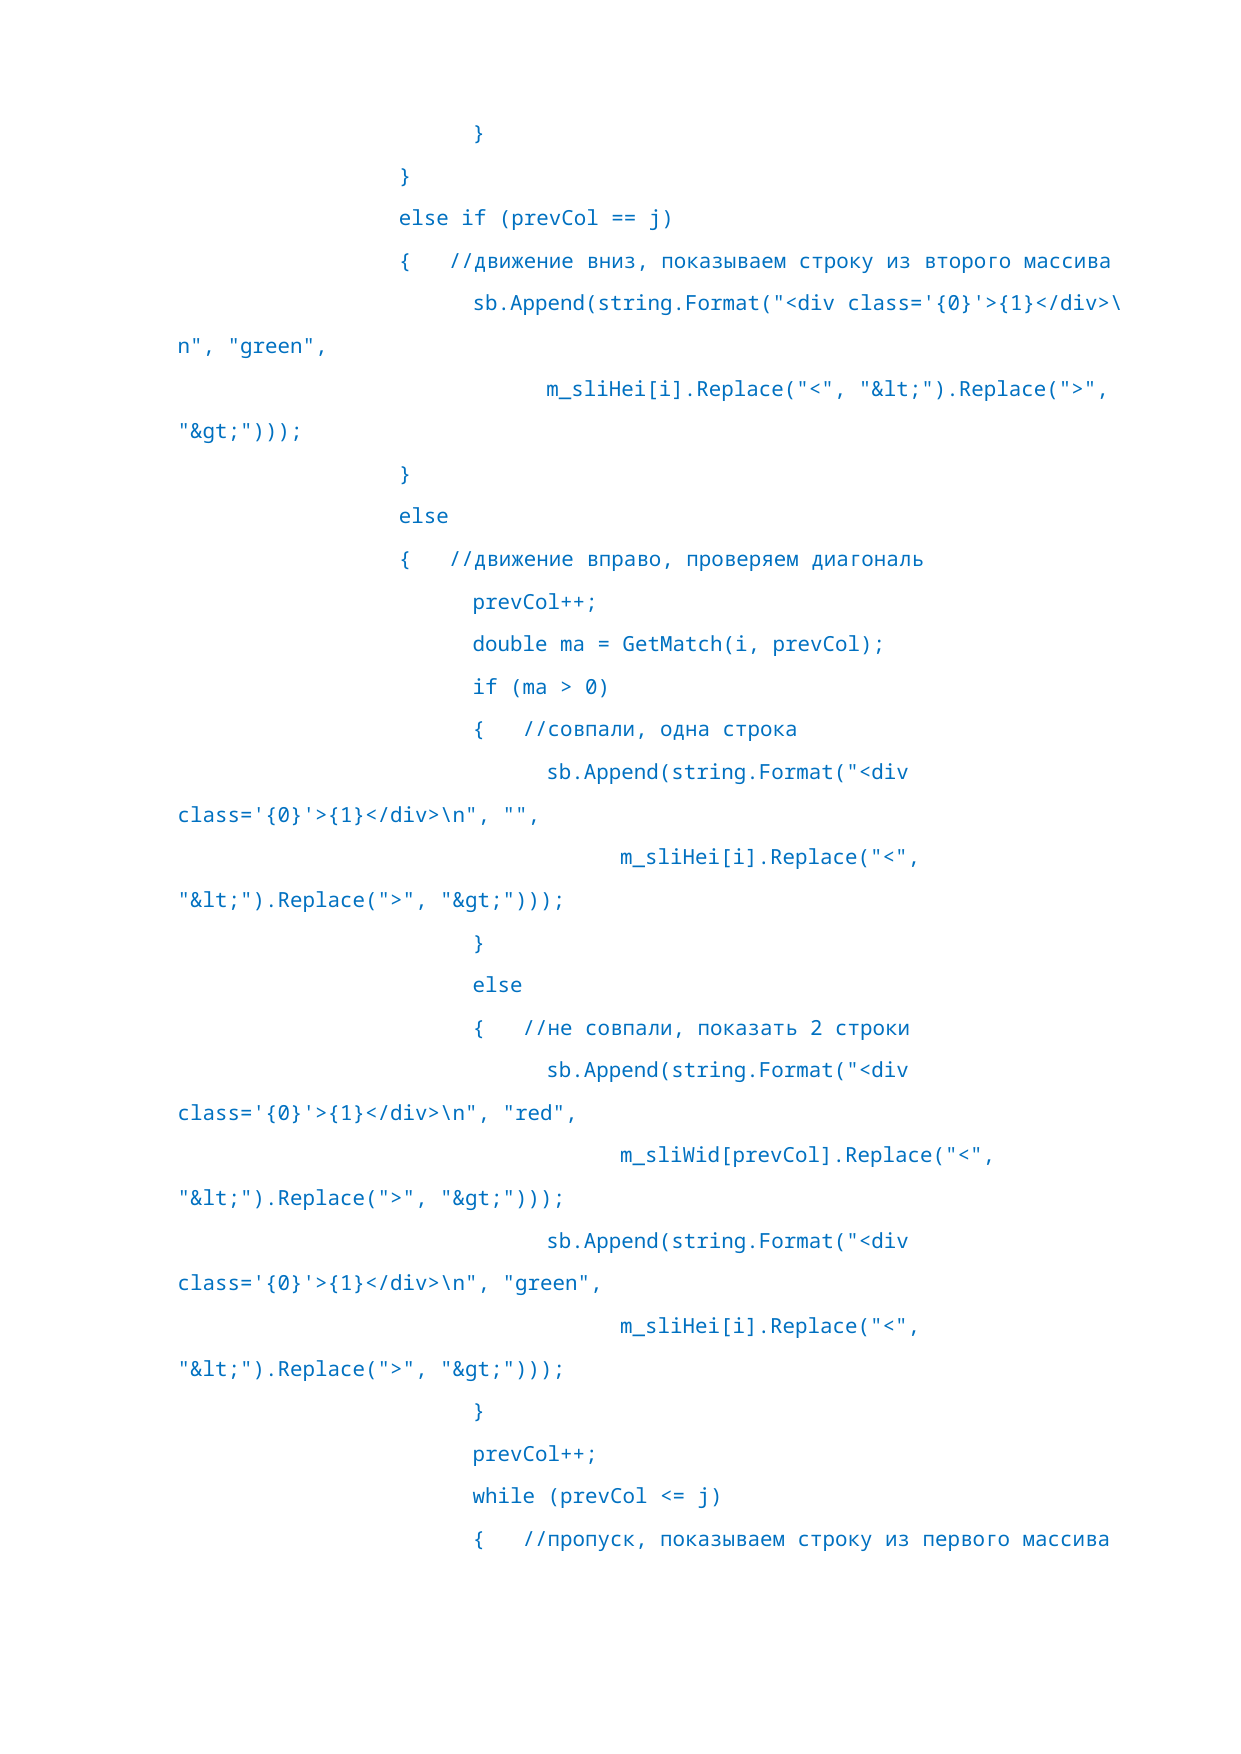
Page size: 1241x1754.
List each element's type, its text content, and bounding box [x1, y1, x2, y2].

text } [177, 1396, 1152, 1425]
text else if (prevCol == j) [177, 203, 1152, 232]
text m_sliHei[i].Replace("<", "&lt;").Replace(">", "&gt;"))); [177, 842, 1152, 913]
text { //не совпали, показать 2 строки [177, 1013, 1152, 1041]
text while (prevCol <= j) [177, 1481, 1152, 1510]
text prevCol++; [177, 1439, 1152, 1467]
text prevCol++; [177, 587, 1152, 615]
text } [177, 928, 1152, 956]
text double ma = GetMatch(i, prevCol); [177, 629, 1152, 658]
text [177, 288, 1152, 359]
text } [177, 459, 1152, 487]
text } [177, 118, 1152, 147]
text else [177, 970, 1152, 999]
text { //пропуск, показываем строку из первого массива [177, 1524, 1152, 1552]
text m_sliHei[i].Replace("<", "&lt;").Replace(">", "&gt;"))); [177, 1311, 1152, 1382]
text { //движение вниз, показываем строку из второго массива [177, 246, 1152, 274]
text sb.Append(string.Format("<div class='{0}'>{1}</div>\n", "green", [177, 1226, 1152, 1297]
text if (ma > 0) [177, 672, 1152, 700]
text m_sliWid[prevCol].Replace("<", "&lt;").Replace(">", "&gt;"))); [177, 1141, 1152, 1212]
text { //совпали, одна строка [177, 714, 1152, 743]
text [177, 374, 1152, 445]
text else [177, 502, 1152, 530]
text sb.Append(string.Format("<div class='{0}'>{1}</div>\n", "", [177, 757, 1152, 828]
text } [177, 161, 1152, 189]
text { //движение вправо, проверяем диагональ [177, 544, 1152, 573]
text sb.Append(string.Format("<div class='{0}'>{1}</div>\n", "red", [177, 1055, 1152, 1126]
